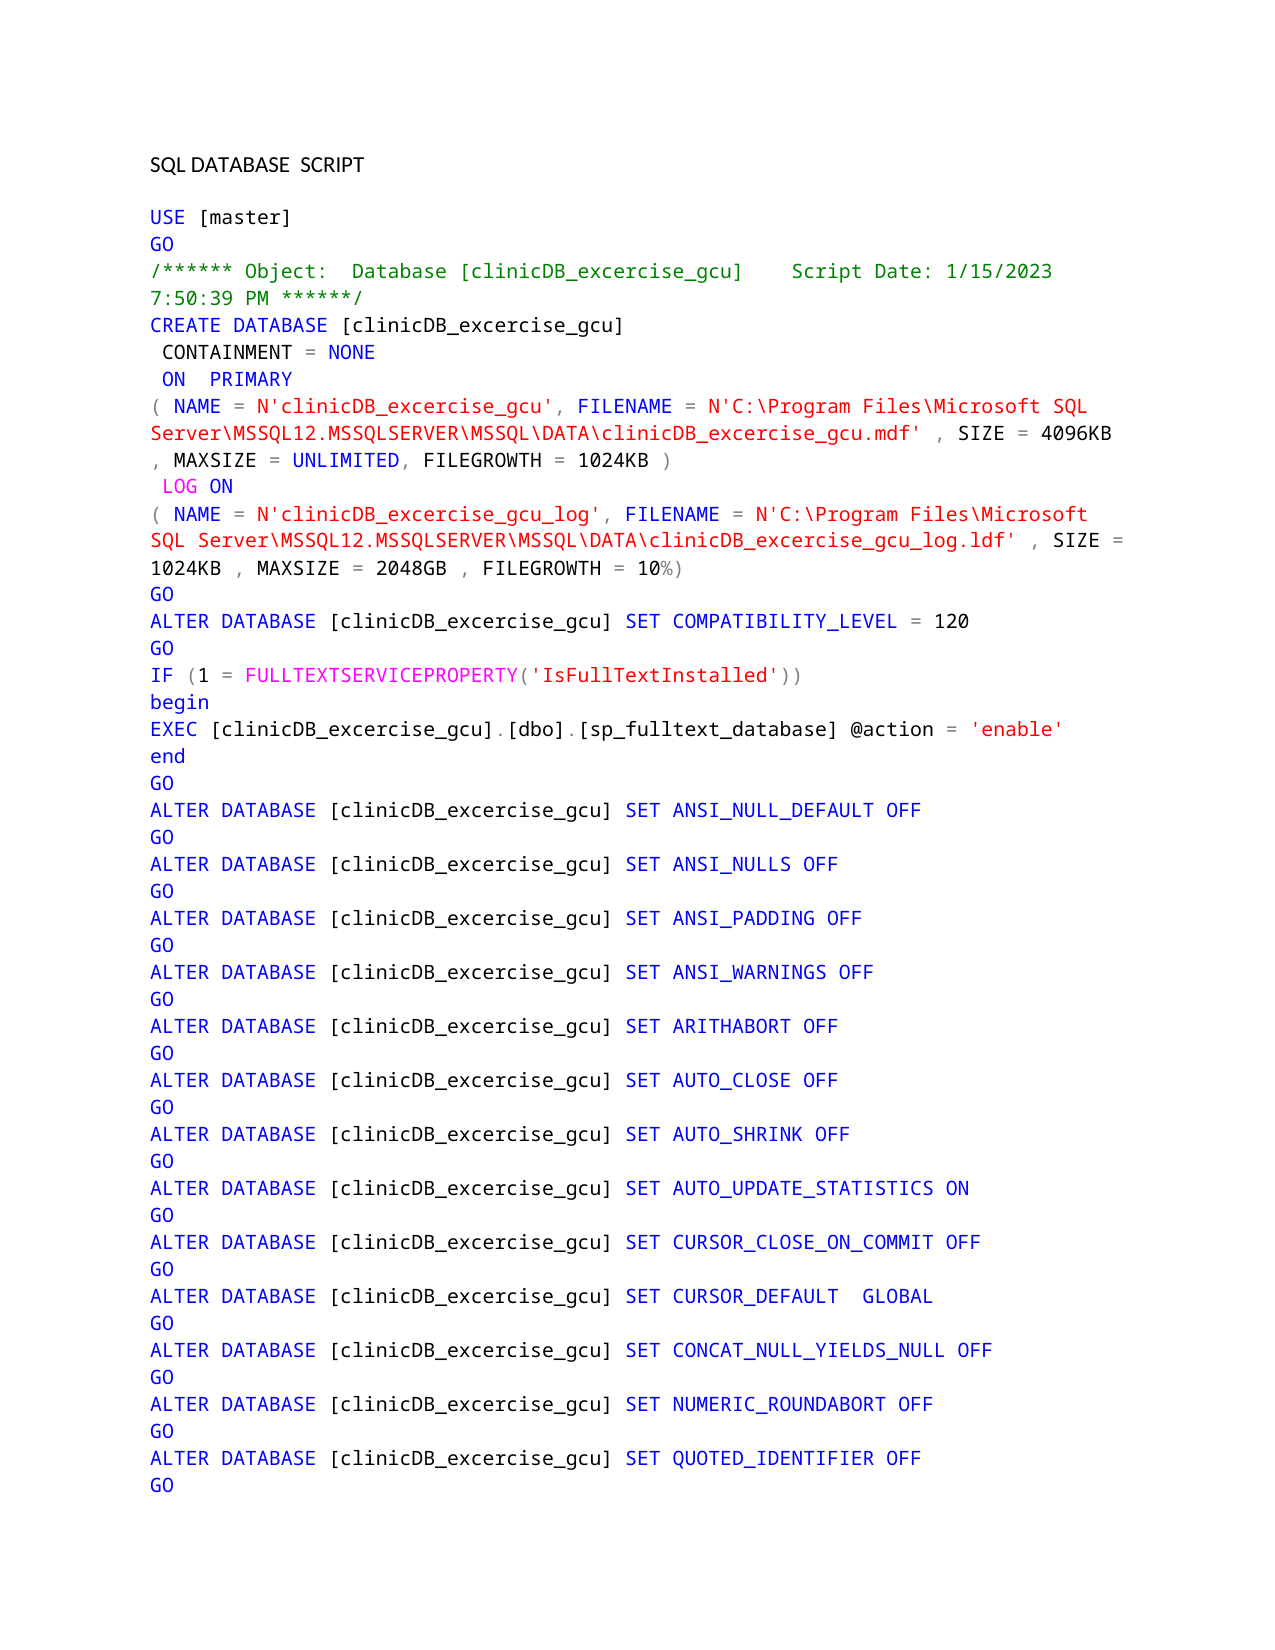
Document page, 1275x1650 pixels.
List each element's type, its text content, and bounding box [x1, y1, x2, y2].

text ALTER DATABASE [clinicDB_excercise_gcu] SET QUOTED_IDENTIFIER OFF [150, 1444, 1125, 1471]
text GO [150, 769, 1125, 797]
text /****** Object: Database [clinicDB_excercise_gcu] Script Date: 1/15/2023 7:50:39 PM ******/ [150, 257, 1125, 311]
text CREATE DATABASE [clinicDB_excercise_gcu] [150, 311, 1125, 338]
text GO [150, 1471, 1125, 1498]
text ALTER DATABASE [clinicDB_excercise_gcu] SET ARITHABORT OFF [150, 1012, 1125, 1039]
text SQL DATABASE SCRIPT [150, 150, 1125, 178]
text ALTER DATABASE [clinicDB_excercise_gcu] SET NUMERIC_ROUNDABORT OFF [150, 1390, 1125, 1417]
text end [150, 743, 1125, 769]
text GO [150, 1309, 1125, 1336]
text GO [150, 1147, 1125, 1174]
text IF (1 = FULLTEXTSERVICEPROPERTY('IsFullTextInstalled')) [150, 662, 1125, 689]
text GO [150, 1417, 1125, 1444]
text GO [150, 635, 1125, 662]
text GO [150, 1363, 1125, 1390]
text ALTER DATABASE [clinicDB_excercise_gcu] SET CURSOR_CLOSE_ON_COMMIT OFF [150, 1228, 1125, 1255]
text GO [150, 1039, 1125, 1066]
text ALTER DATABASE [clinicDB_excercise_gcu] SET CONCAT_NULL_YIELDS_NULL OFF [150, 1336, 1125, 1363]
text CONTAINMENT = NONE [150, 338, 1125, 365]
text GO [150, 581, 1125, 608]
text ALTER DATABASE [clinicDB_excercise_gcu] SET ANSI_NULLS OFF [150, 851, 1125, 877]
text USE [master] [150, 203, 1125, 230]
text GO [150, 931, 1125, 958]
text GO [150, 877, 1125, 904]
text ALTER DATABASE [clinicDB_excercise_gcu] SET AUTO_UPDATE_STATISTICS ON [150, 1174, 1125, 1201]
text ALTER DATABASE [clinicDB_excercise_gcu] SET AUTO_CLOSE OFF [150, 1066, 1125, 1093]
text ALTER DATABASE [clinicDB_excercise_gcu] SET COMPATIBILITY_LEVEL = 120 [150, 608, 1125, 635]
text GO [150, 985, 1125, 1012]
text EXEC [clinicDB_excercise_gcu].[dbo].[sp_fulltext_database] @action = 'enable' [150, 716, 1125, 743]
text ALTER DATABASE [clinicDB_excercise_gcu] SET AUTO_SHRINK OFF [150, 1120, 1125, 1147]
text GO [150, 1201, 1125, 1228]
text ( NAME = N'clinicDB_excercise_gcu_log', FILENAME = N'C:\Program Files\Microsoft SQL Server\MSSQL12.MSSQLSERVER\MSSQL\DATA\clinicDB_excercise_gcu_log.ldf' , SIZE = 1024KB , MAXSIZE = 2048GB , FILEGROWTH = 10%) [150, 500, 1125, 581]
text GO [150, 1093, 1125, 1120]
text GO [150, 1255, 1125, 1282]
text ALTER DATABASE [clinicDB_excercise_gcu] SET ANSI_NULL_DEFAULT OFF [150, 797, 1125, 823]
text ( NAME = N'clinicDB_excercise_gcu', FILENAME = N'C:\Program Files\Microsoft SQL Server\MSSQL12.MSSQLSERVER\MSSQL\DATA\clinicDB_excercise_gcu.mdf' , SIZE = 4096KB , MAXSIZE = UNLIMITED, FILEGROWTH = 1024KB ) [150, 392, 1125, 473]
text GO [150, 230, 1125, 257]
text begin [150, 689, 1125, 716]
text ALTER DATABASE [clinicDB_excercise_gcu] SET ANSI_PADDING OFF [150, 904, 1125, 931]
text ON PRIMARY [150, 365, 1125, 392]
text LOG ON [150, 473, 1125, 500]
text ALTER DATABASE [clinicDB_excercise_gcu] SET CURSOR_DEFAULT GLOBAL [150, 1282, 1125, 1309]
text ALTER DATABASE [clinicDB_excercise_gcu] SET ANSI_WARNINGS OFF [150, 958, 1125, 985]
text GO [150, 823, 1125, 851]
